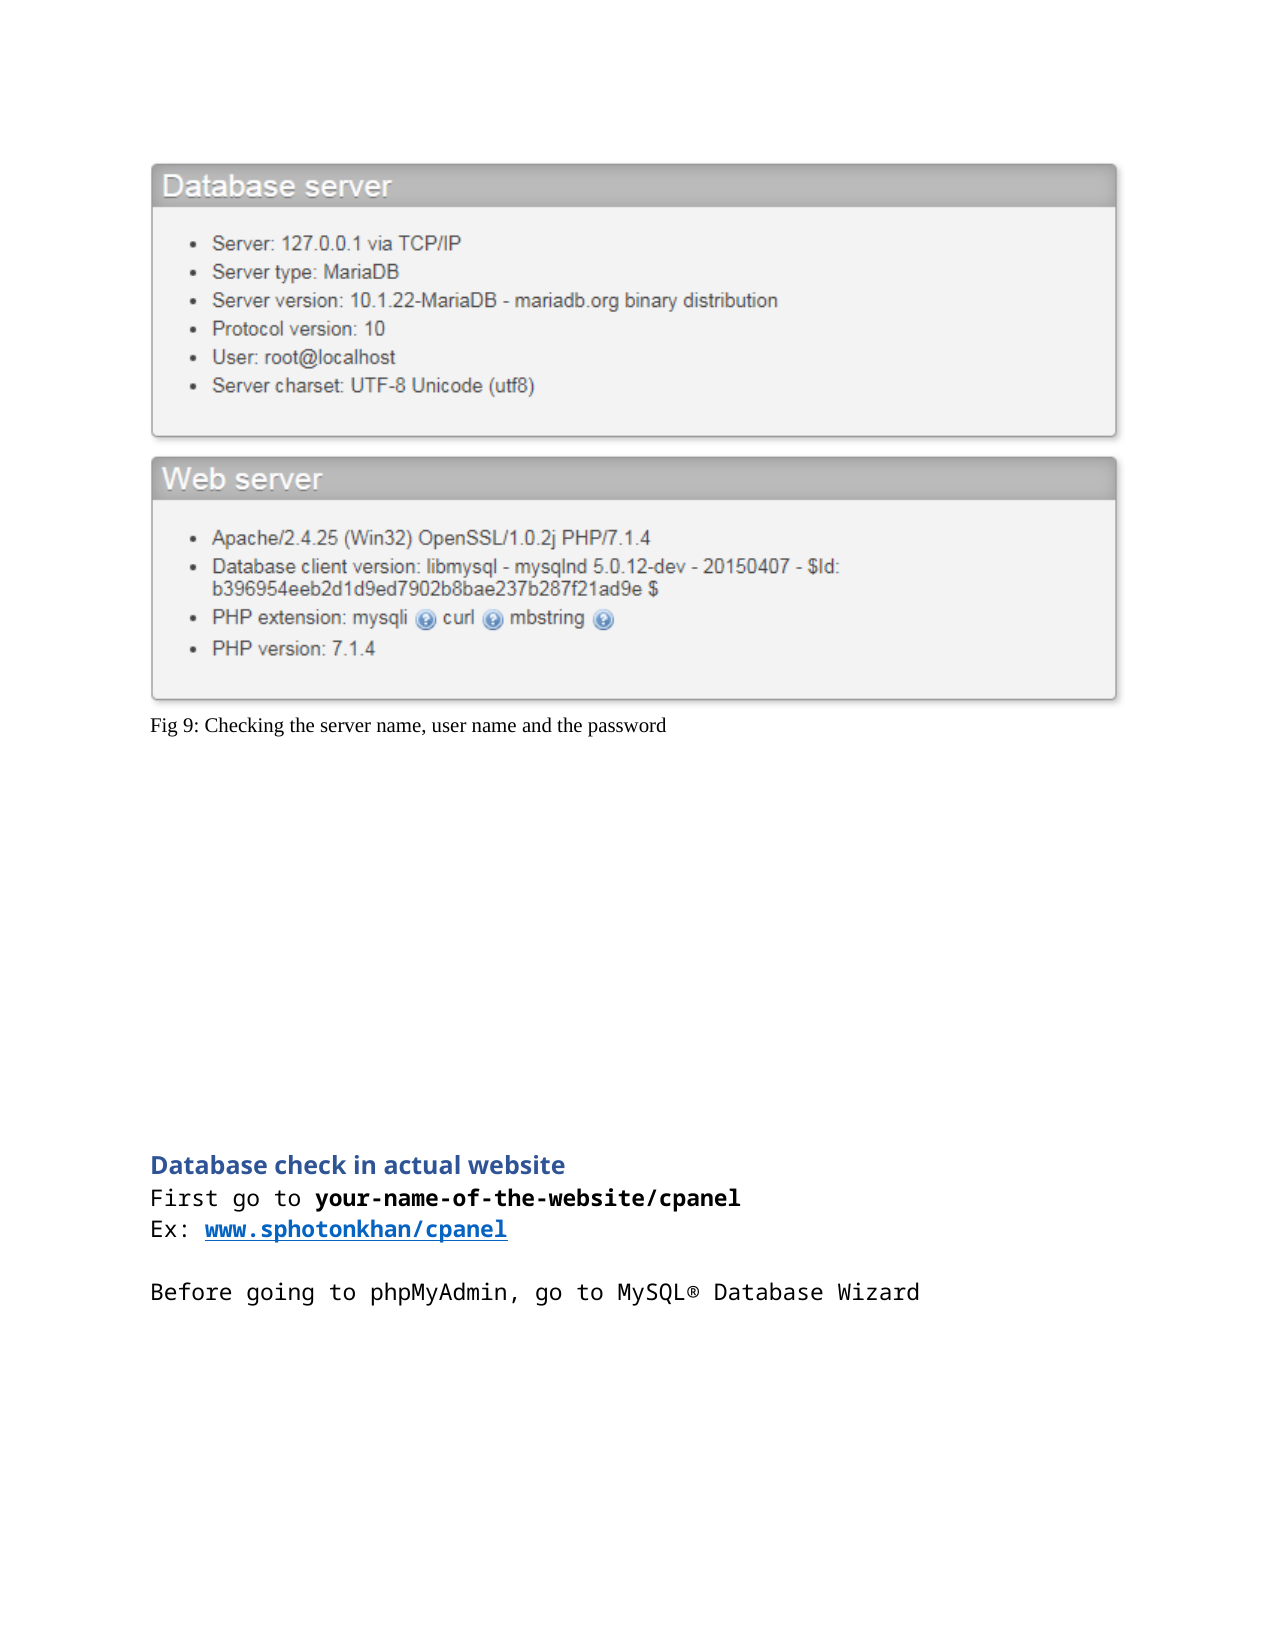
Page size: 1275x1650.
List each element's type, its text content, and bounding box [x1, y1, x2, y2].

text Ex: www.sphotonkhan/cpanel [150, 1213, 1125, 1244]
text Fig 9: Checking the server name, user name and the password [150, 714, 1125, 737]
text First go to your-name-of-the-website/cpanel [150, 1182, 1125, 1213]
text Before going to phpMyAdmin, go to MySQL® Database Wizard [150, 1276, 1125, 1307]
subtitle Database check in actual website [150, 1148, 1125, 1182]
